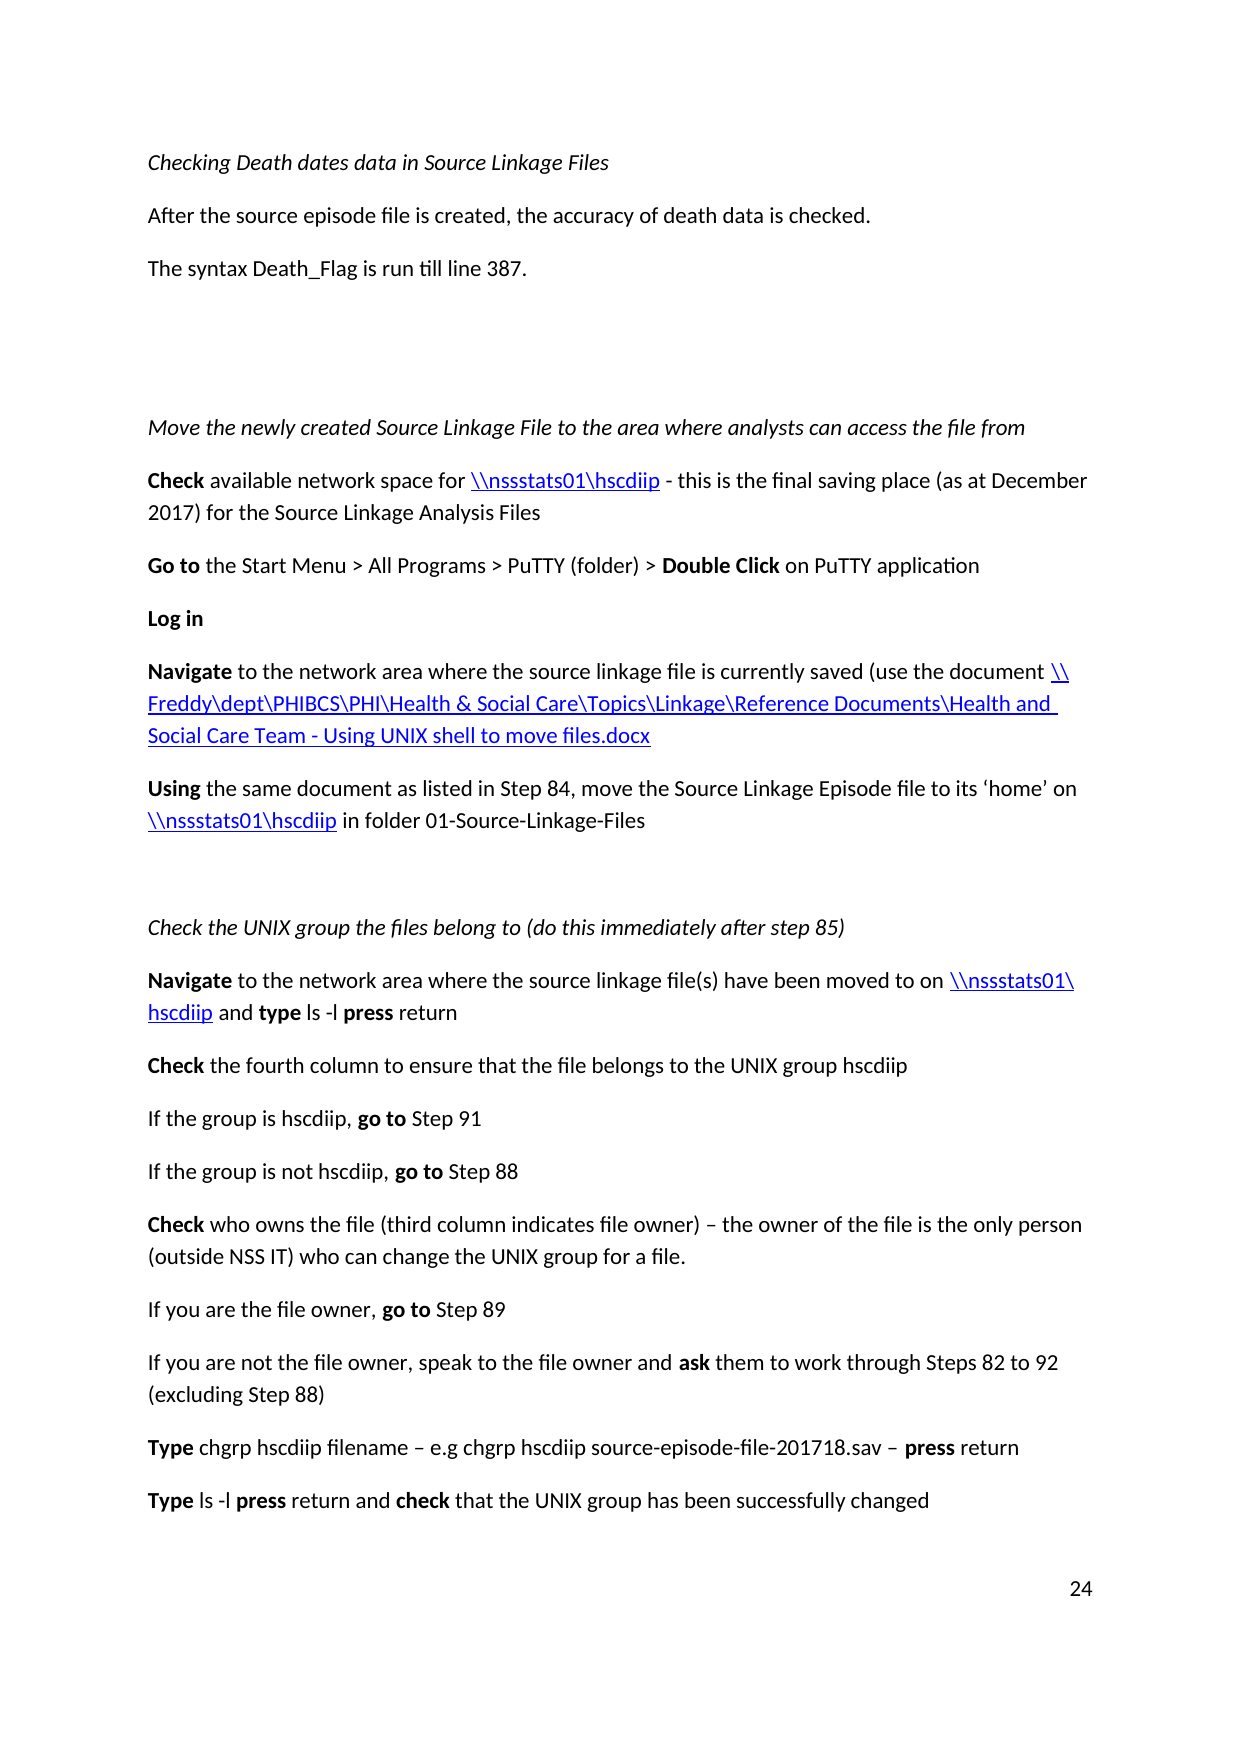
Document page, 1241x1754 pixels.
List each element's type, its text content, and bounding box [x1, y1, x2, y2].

text If the group is not hscdiip, go to Step 88 [148, 1157, 1092, 1185]
text Go to the Start Menu > All Programs > PuTTY (folder) > Double Click on PuTTY application [148, 551, 1092, 579]
text If you are not the file owner, speak to the file owner and ask them to work through Steps 82 to 92 (excluding Step 88) [148, 1348, 1092, 1408]
text If you are the file owner, go to Step 89 [148, 1295, 1092, 1323]
text Checking Death dates data in Source Linkage Files [148, 148, 1092, 176]
text Check the fourth column to ensure that the file belongs to the UNIX group hscdiip [148, 1051, 1092, 1079]
text Type ls -l press return and check that the UNIX group has been successfully changed [148, 1486, 1092, 1514]
text After the source episode file is created, the accuracy of death data is checked. [148, 201, 1092, 229]
text Check who owns the file (third column indicates file owner) – the owner of the file is the only person (outside NSS IT) who can change the UNIX group for a file. [148, 1210, 1092, 1270]
text The syntax Death_Flag is run till line 387. [148, 254, 1092, 282]
text Log in [148, 604, 1092, 632]
text Move the newly created Source Linkage File to the area where analysts can access the file from [148, 413, 1092, 441]
text Navigate to the network area where the source linkage file(s) have been moved to on \\nssstats01\hscdiip and type ls -l press return [148, 966, 1092, 1026]
text Using the same document as listed in Step 84, move the Source Linkage Episode file to its ‘home’ on \\nssstats01\hscdiip in folder 01-Source-Linkage-Files [148, 774, 1092, 835]
text If the group is hscdiip, go to Step 91 [148, 1104, 1092, 1132]
text Check the UNIX group the files belong to (do this immediately after step 85) [148, 913, 1092, 941]
text Check available network space for \\nssstats01\hscdiip - this is the final saving place (as at December 2017) for the Source Linkage Analysis Files [148, 466, 1092, 526]
text Navigate to the network area where the source linkage file is currently saved (use the document \\Freddy\dept\PHIBCS\PHI\Health & Social Care\Topics\Linkage\Reference Documents\Health and Social Care Team - Using UNIX shell to move files.docx [148, 657, 1092, 749]
text Type chgrp hscdiip filename – e.g chgrp hscdiip source-episode-file-201718.sav – press return [148, 1433, 1092, 1461]
